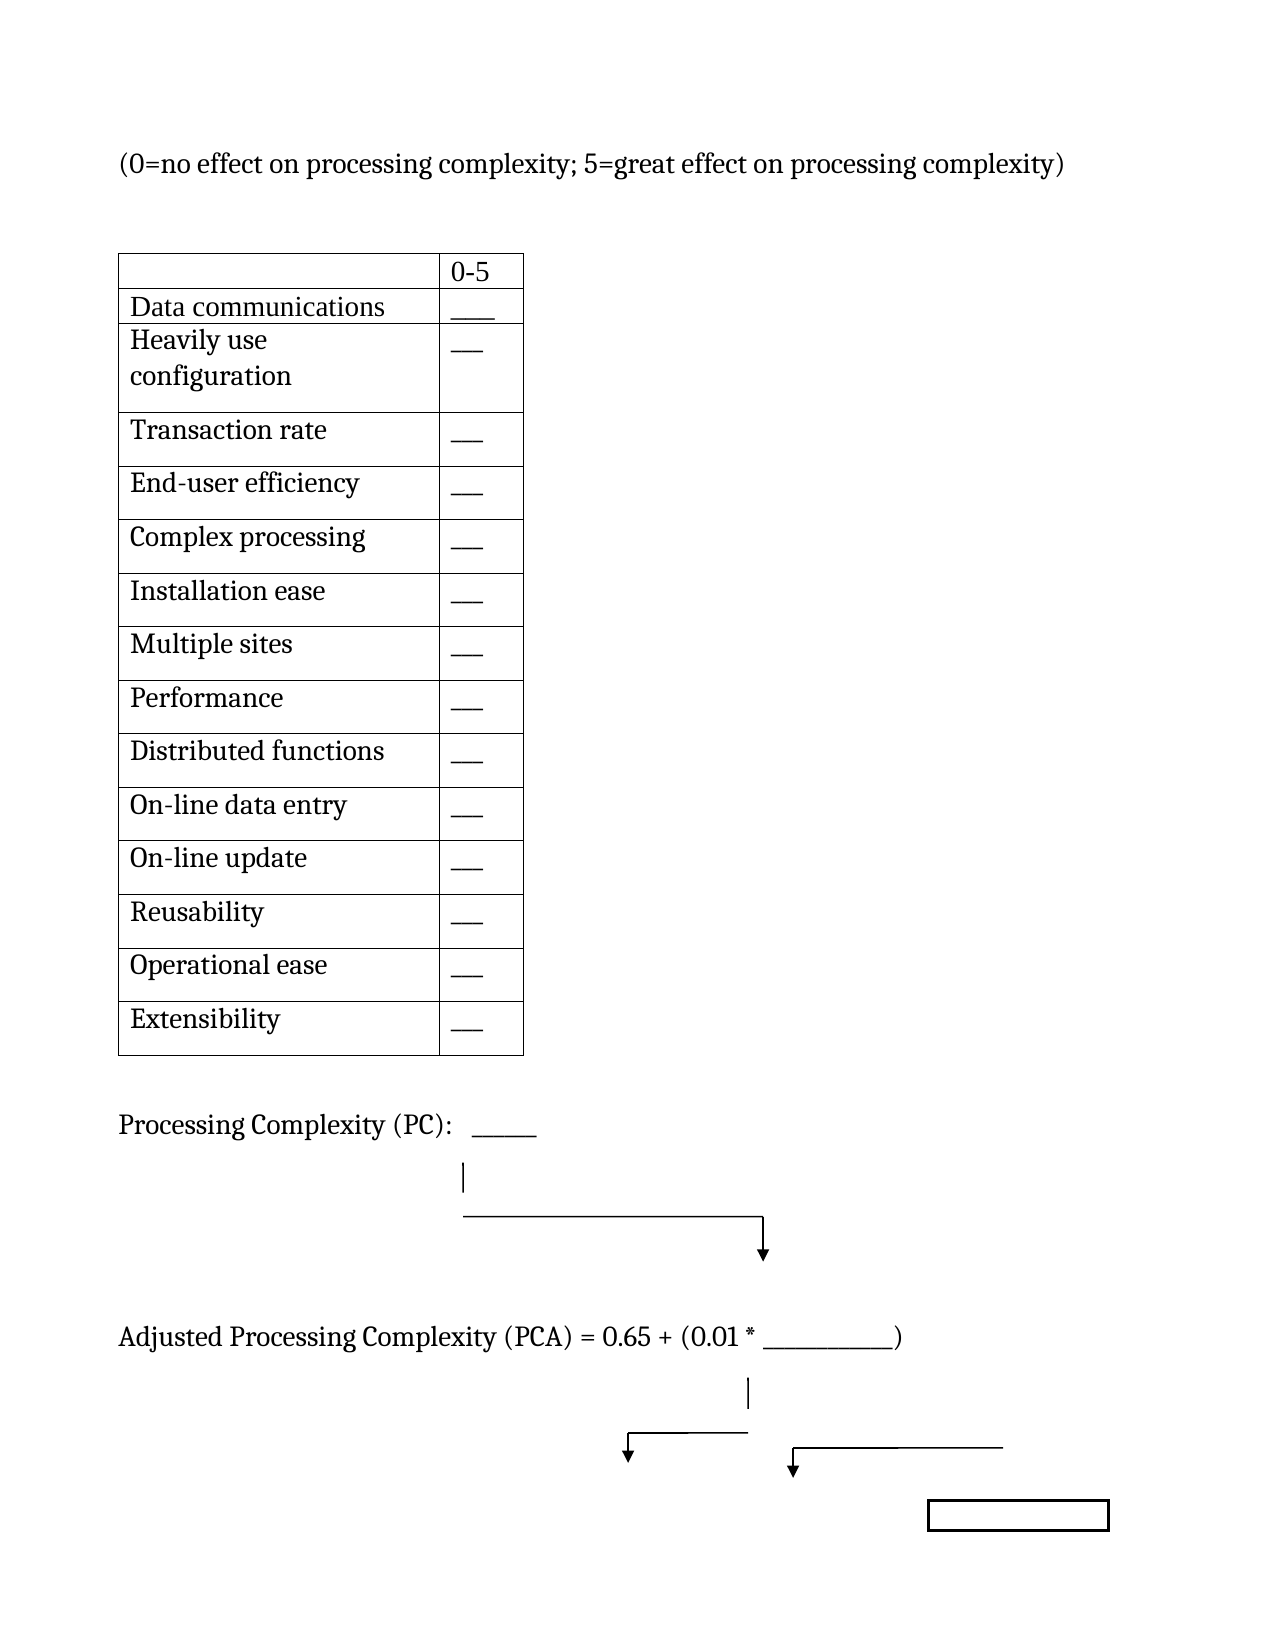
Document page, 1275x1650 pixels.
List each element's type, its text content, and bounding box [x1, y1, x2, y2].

table_cell ___ [440, 841, 523, 894]
text Adjusted Processing Complexity (PCA) = 0.65 + (0.01 * ____________) [118, 1320, 1157, 1353]
table_cell Installation ease [119, 574, 439, 626]
table_header [119, 254, 439, 288]
table_cell Transaction rate [119, 413, 439, 466]
table_cell Multiple sites [119, 627, 439, 680]
table_cell Operational ease [119, 949, 439, 1001]
table_cell End-user efficiency [119, 467, 439, 519]
text (0=no effect on processing complexity; 5=great effect on processing complexity) [118, 148, 1157, 181]
table_cell On-line update [119, 841, 439, 894]
table_cell ___ [440, 289, 523, 322]
table_cell ___ [440, 467, 523, 519]
text Processing Complexity (PC): ______ [118, 1108, 1157, 1142]
table_cell ___ [440, 574, 523, 626]
table_cell Reusability [119, 895, 439, 947]
table_cell ___ [440, 324, 523, 412]
table_header 0-5 [440, 254, 523, 288]
table_cell ___ [440, 1002, 523, 1054]
table_cell Data communications [119, 289, 439, 322]
table_cell ___ [440, 788, 523, 840]
table_cell Heavily use configuration [119, 324, 439, 412]
table_cell ___ [440, 681, 523, 733]
table_cell ___ [440, 520, 523, 573]
table_cell On-line data entry [119, 788, 439, 840]
table_cell ___ [440, 627, 523, 680]
table_cell Extensibility [119, 1002, 439, 1054]
table_cell ___ [440, 949, 523, 1001]
table_cell ___ [440, 895, 523, 947]
table_cell ___ [440, 413, 523, 466]
table_cell Performance [119, 681, 439, 733]
table_cell ___ [440, 734, 523, 787]
table_cell Distributed functions [119, 734, 439, 787]
table_cell Complex processing [119, 520, 439, 573]
